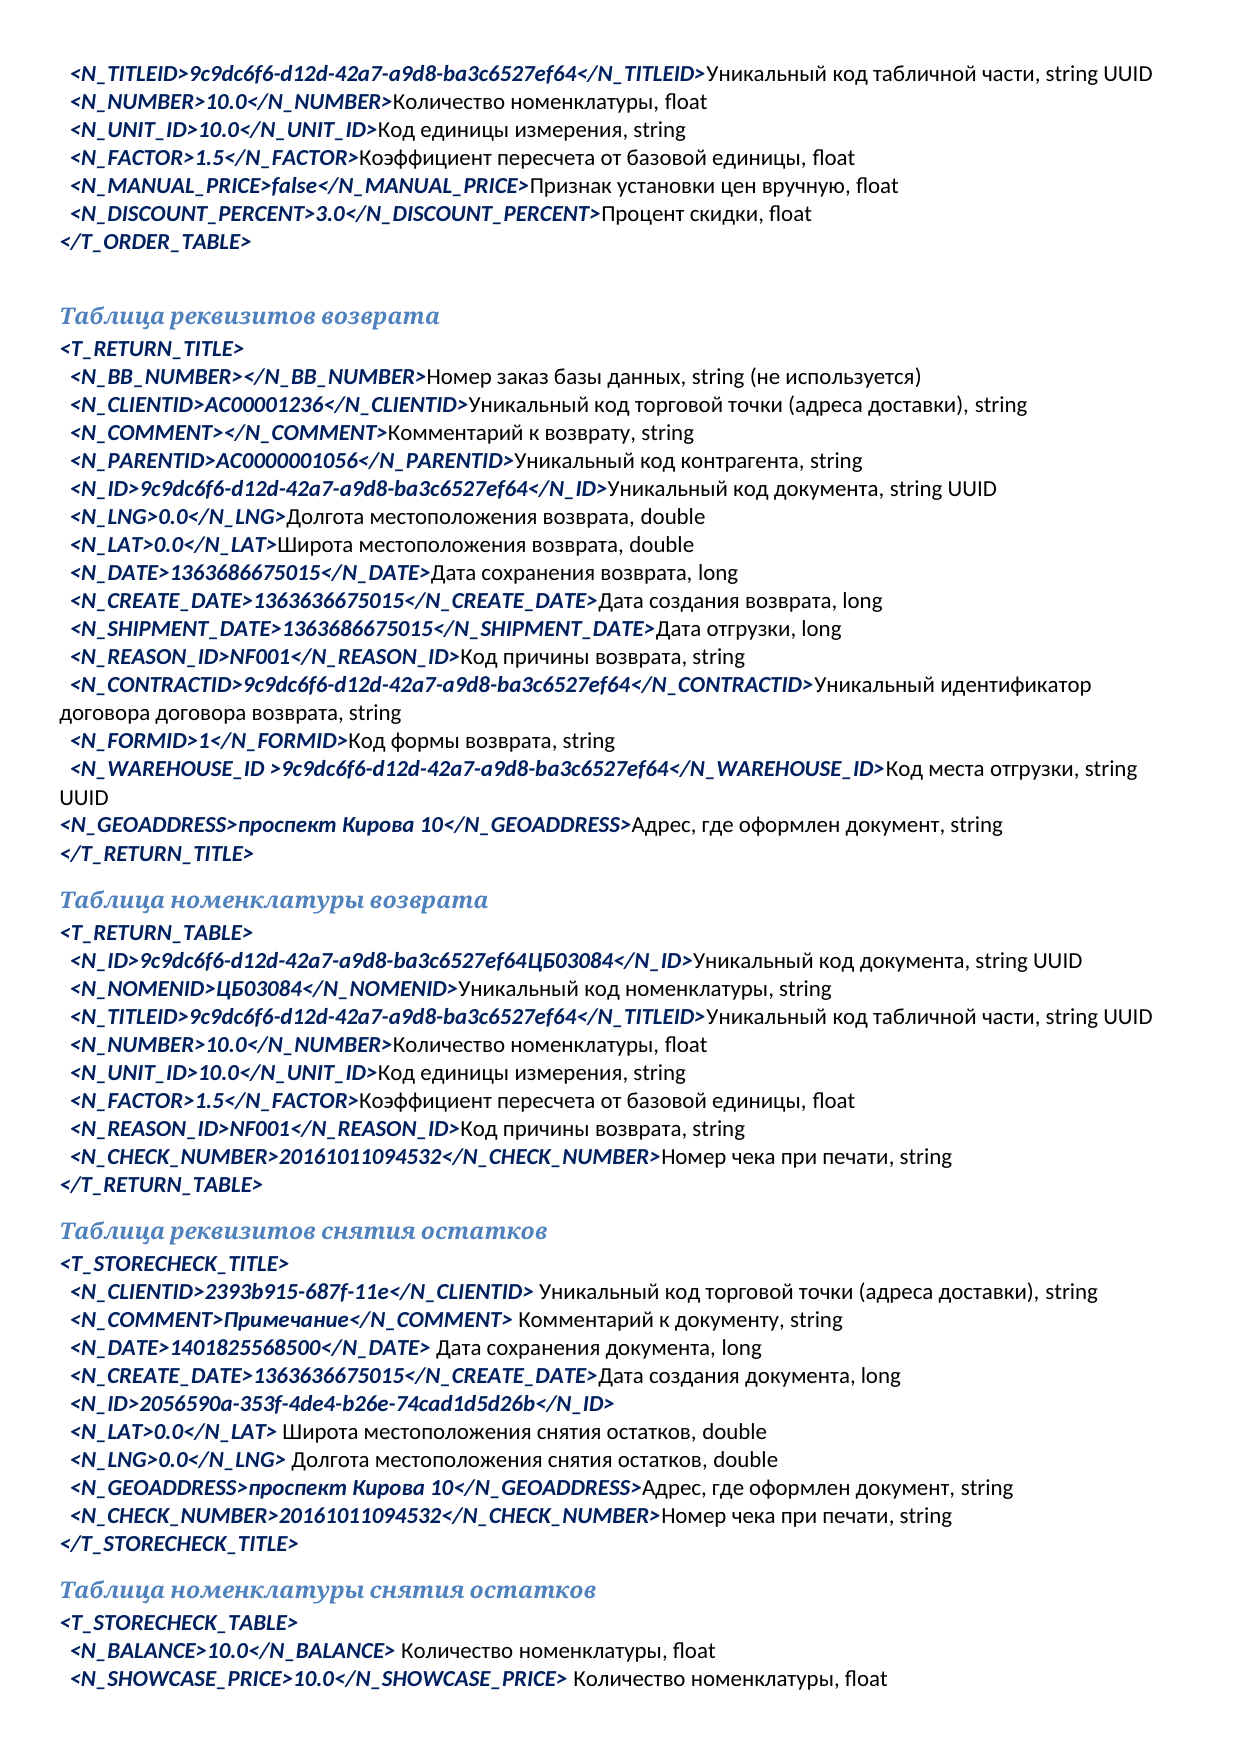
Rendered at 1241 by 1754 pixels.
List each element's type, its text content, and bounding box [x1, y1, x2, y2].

text </T_ORDER_TABLE> [59, 227, 1181, 255]
text <N_PARENTID>AC0000001056</N_PARENTID>Уникальный код контрагента, string [59, 446, 1181, 474]
text <N_REASON_ID>NF001</N_REASON_ID>Код причины возврата, string [59, 1114, 1181, 1142]
text <N_ID>9c9dc6f6-d12d-42a7-a9d8-ba3c6527ef64</N_ID>Уникальный код документа, string UUID [59, 474, 1181, 502]
text <N_LAT>0.0</N_LAT> Широта местоположения снятия остатков, double [59, 1417, 1181, 1445]
text <N_CONTRACTID>9c9dc6f6-d12d-42a7-a9d8-ba3c6527ef64</N_CONTRACTID>Уникальный идентификатор договора договора возврата, string [59, 671, 1181, 727]
text <N_REASON_ID>NF001</N_REASON_ID>Код причины возврата, string [59, 642, 1181, 671]
text <N_COMMENT></N_COMMENT>Комментарий к возврату, string [59, 418, 1181, 446]
text <N_DATE>1363686675015</N_DATE>Дата сохранения возврата, long [59, 558, 1181, 586]
text <N_CHECK_NUMBER>20161011094532</N_CHECK_NUMBER>Номер чека при печати, string [59, 1142, 1181, 1170]
text Таблица реквизитов возврата [59, 304, 1181, 330]
text <N_TITLEID>9c9dc6f6-d12d-42a7-a9d8-ba3c6527ef64</N_TITLEID>Уникальный код табличной части, string UUID [59, 1002, 1181, 1030]
text <N_BALANCE>10.0</N_BALANCE> Количество номенклатуры, float [59, 1636, 1181, 1664]
text <N_CLIENTID>2393b915-687f-11e</N_CLIENTID> Уникальный код торговой точки (адреса доставки), string [59, 1277, 1181, 1305]
text <N_FORMID>1</N_FORMID>Код формы возврата, string [59, 727, 1181, 754]
text <N_COMMENT>Примечание</N_COMMENT> Комментарий к документу, string [59, 1305, 1181, 1333]
subtitle Таблица номенклатуры возврата [59, 887, 1181, 914]
text </T_RETURN_TITLE> [59, 839, 1181, 867]
text <N_TITLEID>9c9dc6f6-d12d-42a7-a9d8-ba3c6527ef64</N_TITLEID>Уникальный код табличной части, string UUID [59, 59, 1181, 87]
text <T_RETURN_TITLE> [59, 334, 1181, 362]
text <N_CREATE_DATE>1363636675015</N_CREATE_DATE>Дата создания возврата, long [59, 586, 1181, 614]
text <N_NUMBER>10.0</N_NUMBER>Количество номенклатуры, float [59, 1030, 1181, 1058]
text </T_RETURN_TABLE> [59, 1170, 1181, 1198]
text <N_BB_NUMBER></N_BB_NUMBER>Номер заказ базы данных, string (не используется) [59, 362, 1181, 390]
text <N_FACTOR>1.5</N_FACTOR>Коэффициент пересчета от базовой единицы, float [59, 1086, 1181, 1114]
text <N_DATE>1401825568500</N_DATE> Дата сохранения документа, long [59, 1333, 1181, 1361]
text <T_RETURN_TABLE> [59, 918, 1181, 946]
text <N_NUMBER>10.0</N_NUMBER>Количество номенклатуры, float [59, 87, 1181, 115]
text <T_STORECHECK_TITLE> [59, 1249, 1181, 1277]
text </T_STORECHECK_TITLE> [59, 1529, 1181, 1557]
text <N_UNIT_ID>10.0</N_UNIT_ID>Код единицы измерения, string [59, 115, 1181, 143]
text <T_STORECHECK_TABLE> [59, 1608, 1181, 1636]
text <N_LAT>0.0</N_LAT>Широта местоположения возврата, double [59, 530, 1181, 558]
text <N_LNG>0.0</N_LNG>Долгота местоположения возврата, double [59, 502, 1181, 530]
subtitle Таблица номенклатуры снятия остатков [59, 1578, 1181, 1604]
text <N_ID>9c9dc6f6-d12d-42a7-a9d8-ba3c6527ef64ЦБ03084</N_ID>Уникальный код документа, string UUID [59, 946, 1181, 974]
text <N_DISCOUNT_PERCENT>3.0</N_DISCOUNT_PERCENT>Процент скидки, float [59, 199, 1181, 227]
text <N_SHIPMENT_DATE>1363686675015</N_SHIPMENT_DATE>Дата отгрузки, long [59, 614, 1181, 642]
text <N_CLIENTID>AC00001236</N_CLIENTID>Уникальный код торговой точки (адреса доставки), string [59, 390, 1181, 418]
text <N_SHOWCASE_PRICE>10.0</N_SHOWCASE_PRICE> Количество номенклатуры, float [59, 1664, 1181, 1692]
text <N_UNIT_ID>10.0</N_UNIT_ID>Код единицы измерения, string [59, 1058, 1181, 1086]
text <N_FACTOR>1.5</N_FACTOR>Коэффициент пересчета от базовой единицы, float [59, 143, 1181, 171]
text <N_GEOADDRESS>проспект Кирова 10</N_GEOADDRESS>Адрес, где оформлен документ, string [59, 811, 1181, 839]
text Таблица реквизитов снятия остатков [59, 1219, 1181, 1245]
text <N_CHECK_NUMBER>20161011094532</N_CHECK_NUMBER>Номер чека при печати, string [59, 1501, 1181, 1529]
text <N_CREATE_DATE>1363636675015</N_CREATE_DATE>Дата создания документа, long [59, 1361, 1181, 1389]
text <N_GEOADDRESS>проспект Кирова 10</N_GEOADDRESS>Адрес, где оформлен документ, string [59, 1473, 1181, 1501]
text <N_MANUAL_PRICE>false</N_MANUAL_PRICE>Признак установки цен вручную, float [59, 171, 1181, 199]
text <N_LNG>0.0</N_LNG> Долгота местоположения снятия остатков, double [59, 1445, 1181, 1473]
text <N_ID>2056590a-353f-4de4-b26e-74cad1d5d26b</N_ID> [59, 1389, 1181, 1417]
text <N_WAREHOUSE_ID >9c9dc6f6-d12d-42a7-a9d8-ba3c6527ef64</N_WAREHOUSE_ID>Код места отгрузки, string UUID [59, 754, 1181, 811]
text <N_NOMENID>ЦБ03084</N_NOMENID>Уникальный код номенклатуры, string [59, 974, 1181, 1002]
